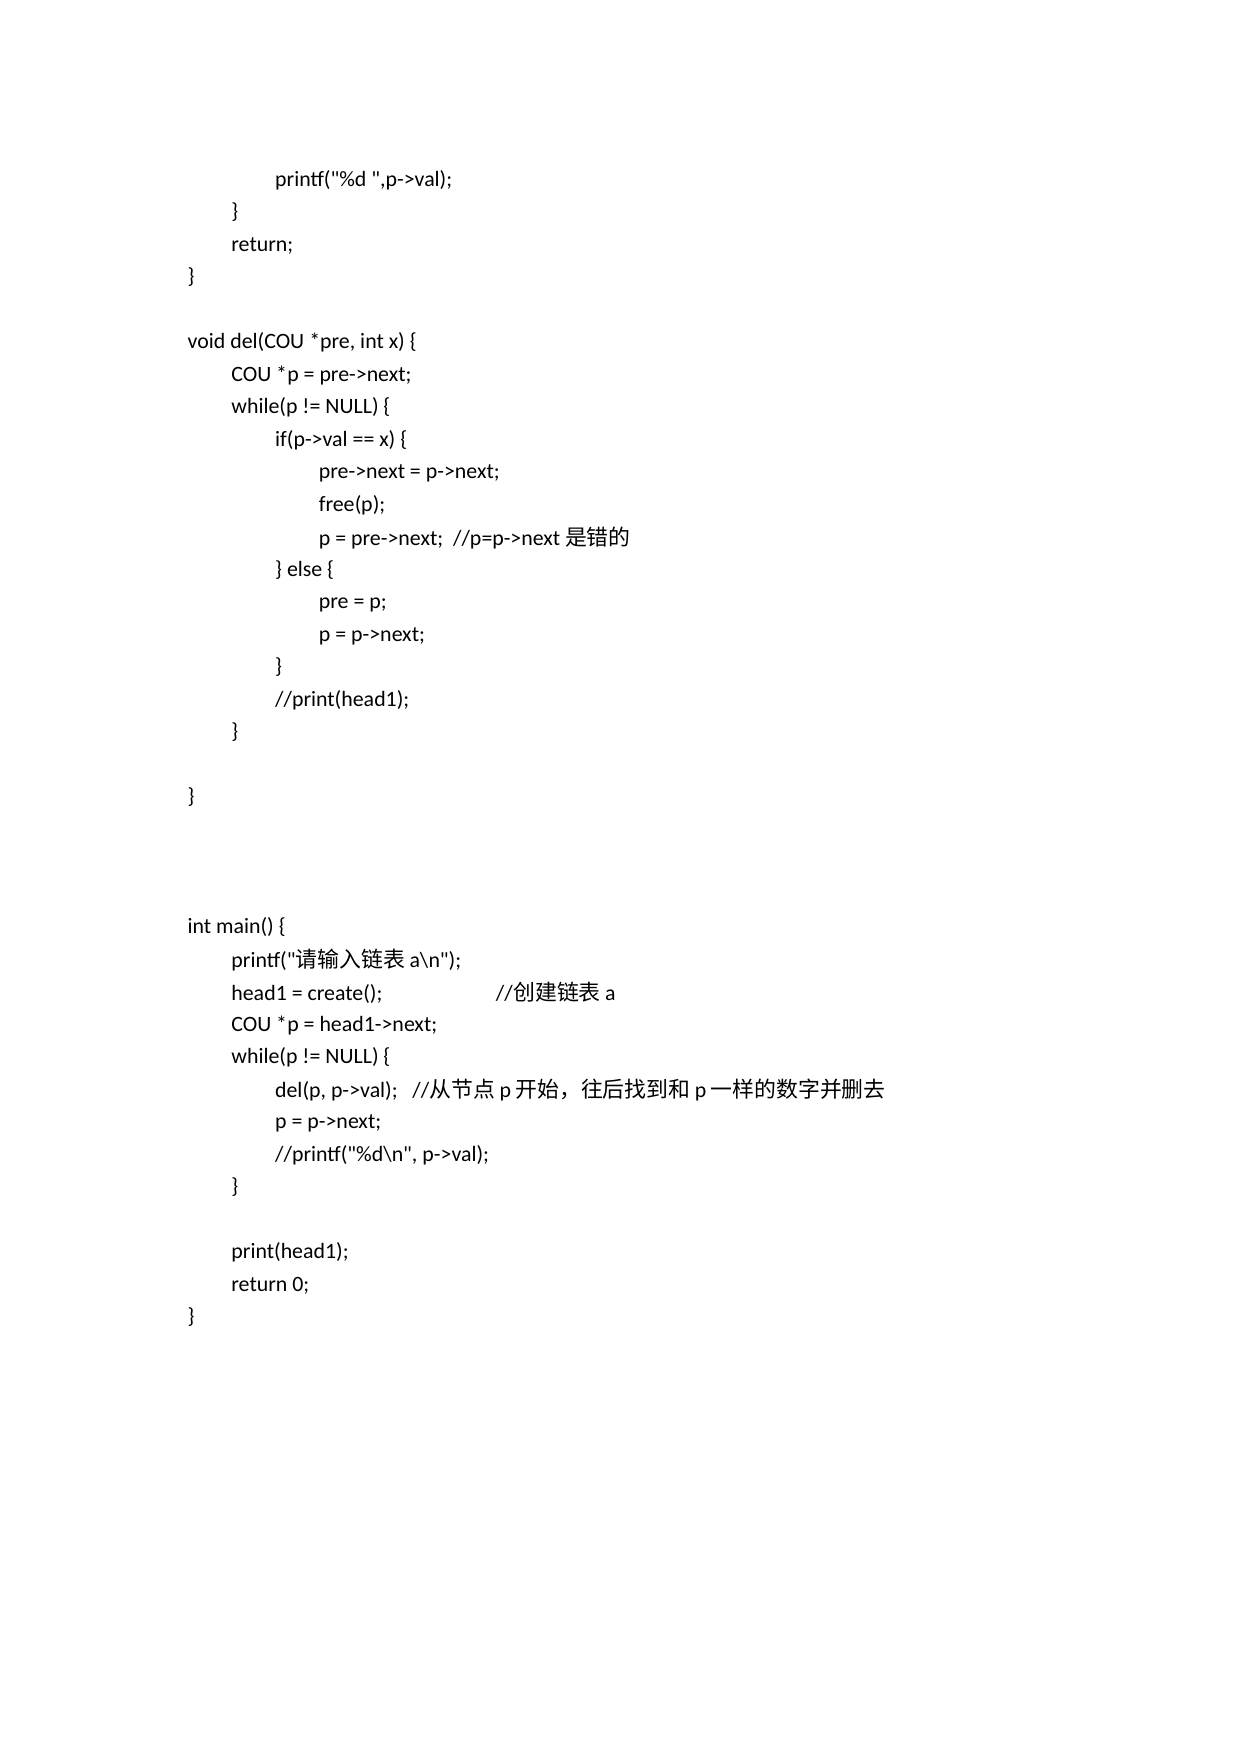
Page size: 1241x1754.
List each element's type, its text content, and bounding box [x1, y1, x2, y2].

list } [187, 259, 1053, 292]
list } [187, 194, 1053, 227]
list free(p); [187, 487, 1053, 519]
list } else { [187, 552, 1053, 584]
list head1 = create(); //创建链表a [187, 974, 1053, 1007]
list return 0; [187, 1267, 1053, 1299]
list p = p->next; [187, 617, 1053, 649]
list print(head1); [187, 1234, 1053, 1267]
list //print(head1); [187, 682, 1053, 714]
list } [187, 779, 1053, 812]
list } [187, 1299, 1053, 1332]
list while(p != NULL) { [187, 1039, 1053, 1072]
list pre->next = p->next; [187, 454, 1053, 487]
list while(p != NULL) { [187, 389, 1053, 422]
list } [187, 1169, 1053, 1202]
list return; [187, 227, 1053, 259]
list if(p->val == x) { [187, 422, 1053, 454]
list p = pre->next; //p=p->next是错的 [187, 519, 1053, 552]
list p = p->next; [187, 1104, 1053, 1137]
list printf("请输入链表a\n"); [187, 942, 1053, 974]
list } [187, 649, 1053, 682]
list void del(COU *pre, int x) { [187, 324, 1053, 357]
list pre = p; [187, 584, 1053, 617]
list printf("%d ",p->val); [187, 162, 1053, 194]
list } [187, 714, 1053, 747]
list del(p, p->val); //从节点p开始，往后找到和p一样的数字并删去 [187, 1072, 1053, 1104]
list COU *p = head1->next; [187, 1007, 1053, 1039]
list COU *p = pre->next; [187, 357, 1053, 389]
list //printf("%d\n", p->val); [187, 1137, 1053, 1169]
list int main() { [187, 909, 1053, 942]
